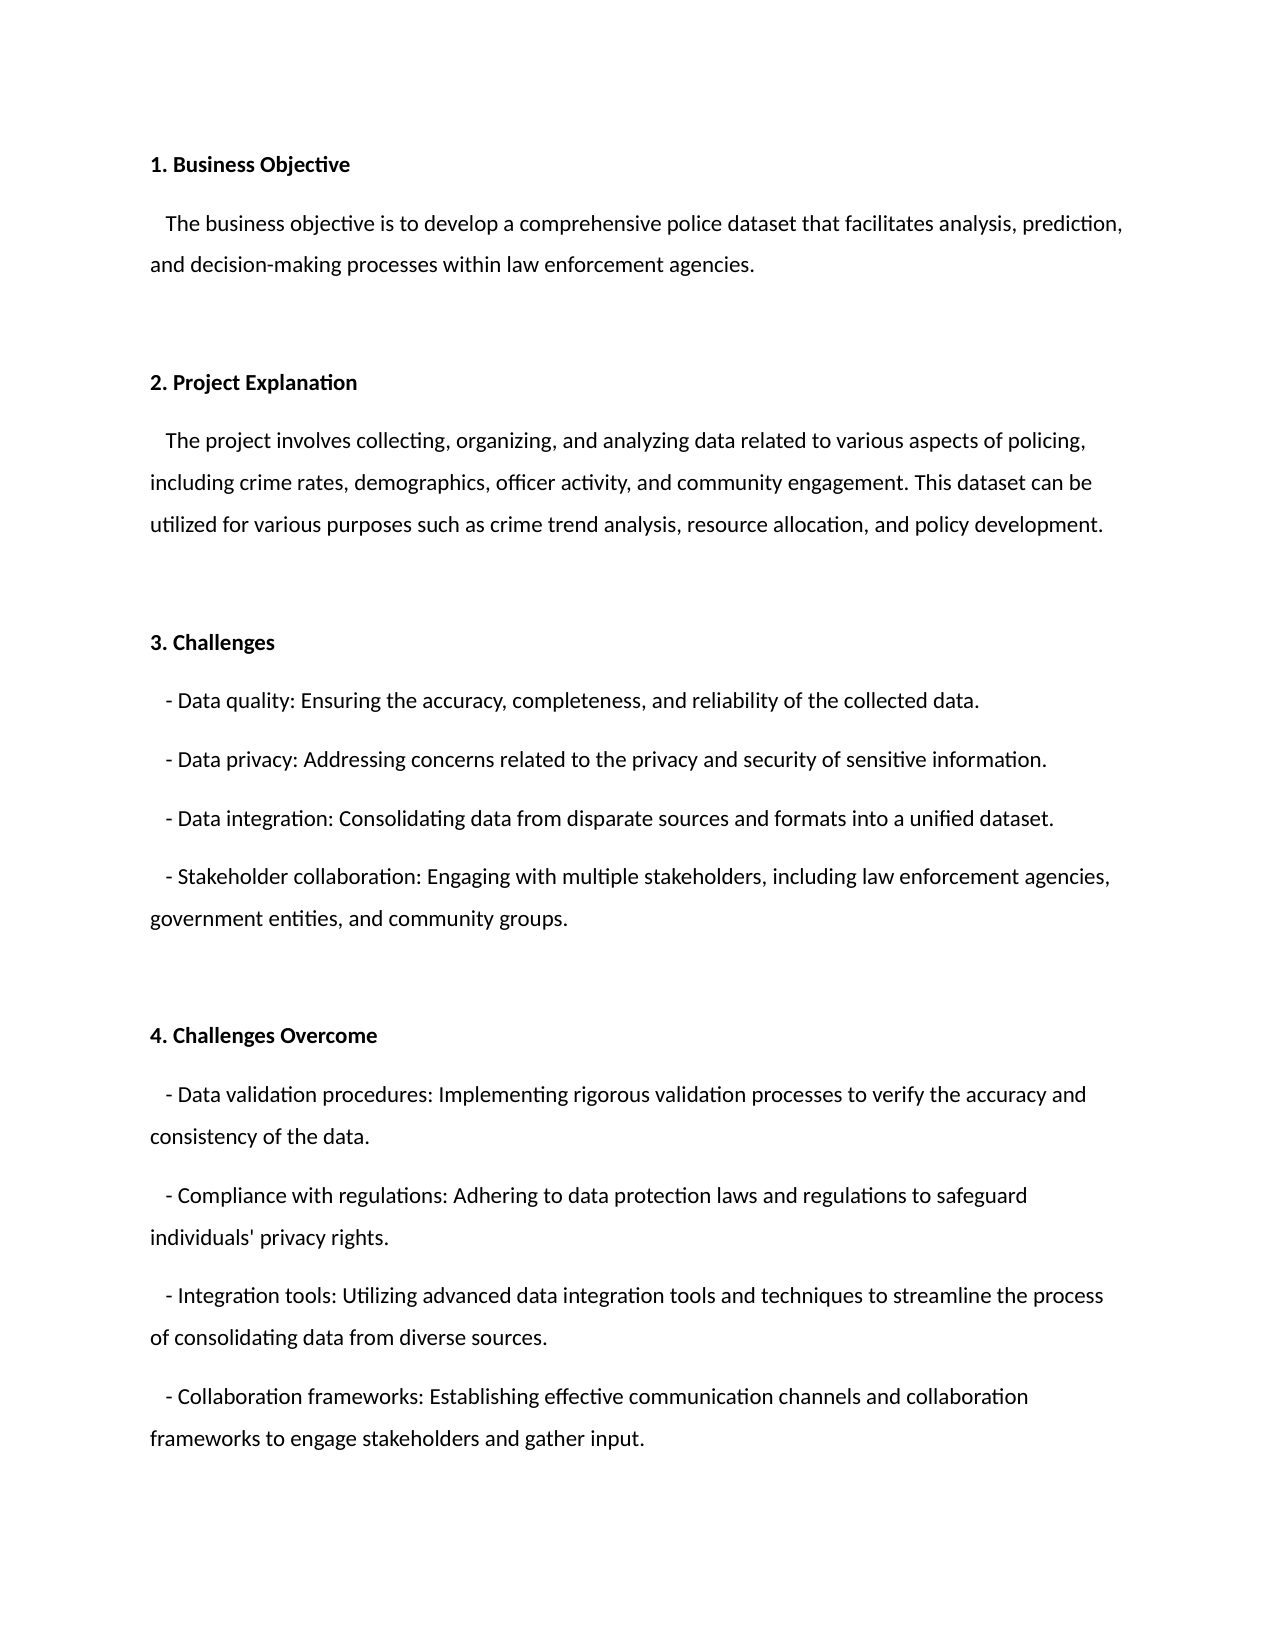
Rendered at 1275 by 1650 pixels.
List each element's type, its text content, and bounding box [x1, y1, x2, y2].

text - Integration tools: Utilizing advanced data integration tools and techniques to streamline the process of consolidating data from diverse sources. [150, 1282, 1125, 1352]
text The business objective is to develop a comprehensive police dataset that facilitates analysis, prediction, and decision-making processes within law enforcement agencies. [150, 209, 1125, 279]
text The project involves collecting, organizing, and analyzing data related to various aspects of policing, including crime rates, demographics, officer activity, and community engagement. This dataset can be utilized for various purposes such as crime trend analysis, resource allocation, and policy development. [150, 427, 1125, 538]
text - Data validation procedures: Implementing rigorous validation processes to verify the accuracy and consistency of the data. [150, 1080, 1125, 1150]
text - Data quality: Ensuring the accuracy, completeness, and reliability of the collected data. [150, 686, 1125, 714]
text - Collaboration frameworks: Establishing effective communication channels and collaboration frameworks to engage stakeholders and gather input. [150, 1382, 1125, 1452]
text 4. Challenges Overcome [150, 1022, 1125, 1050]
text - Data integration: Consolidating data from disparate sources and formats into a unified dataset. [150, 804, 1125, 832]
text - Stakeholder collaboration: Engaging with multiple stakeholders, including law enforcement agencies, government entities, and community groups. [150, 862, 1125, 932]
text - Compliance with regulations: Adhering to data protection laws and regulations to safeguard individuals' privacy rights. [150, 1181, 1125, 1251]
text 1. Business Objective [150, 150, 1125, 178]
text - Data privacy: Addressing concerns related to the privacy and security of sensitive information. [150, 745, 1125, 773]
text 3. Challenges [150, 628, 1125, 656]
text 2. Project Explanation [150, 368, 1125, 396]
